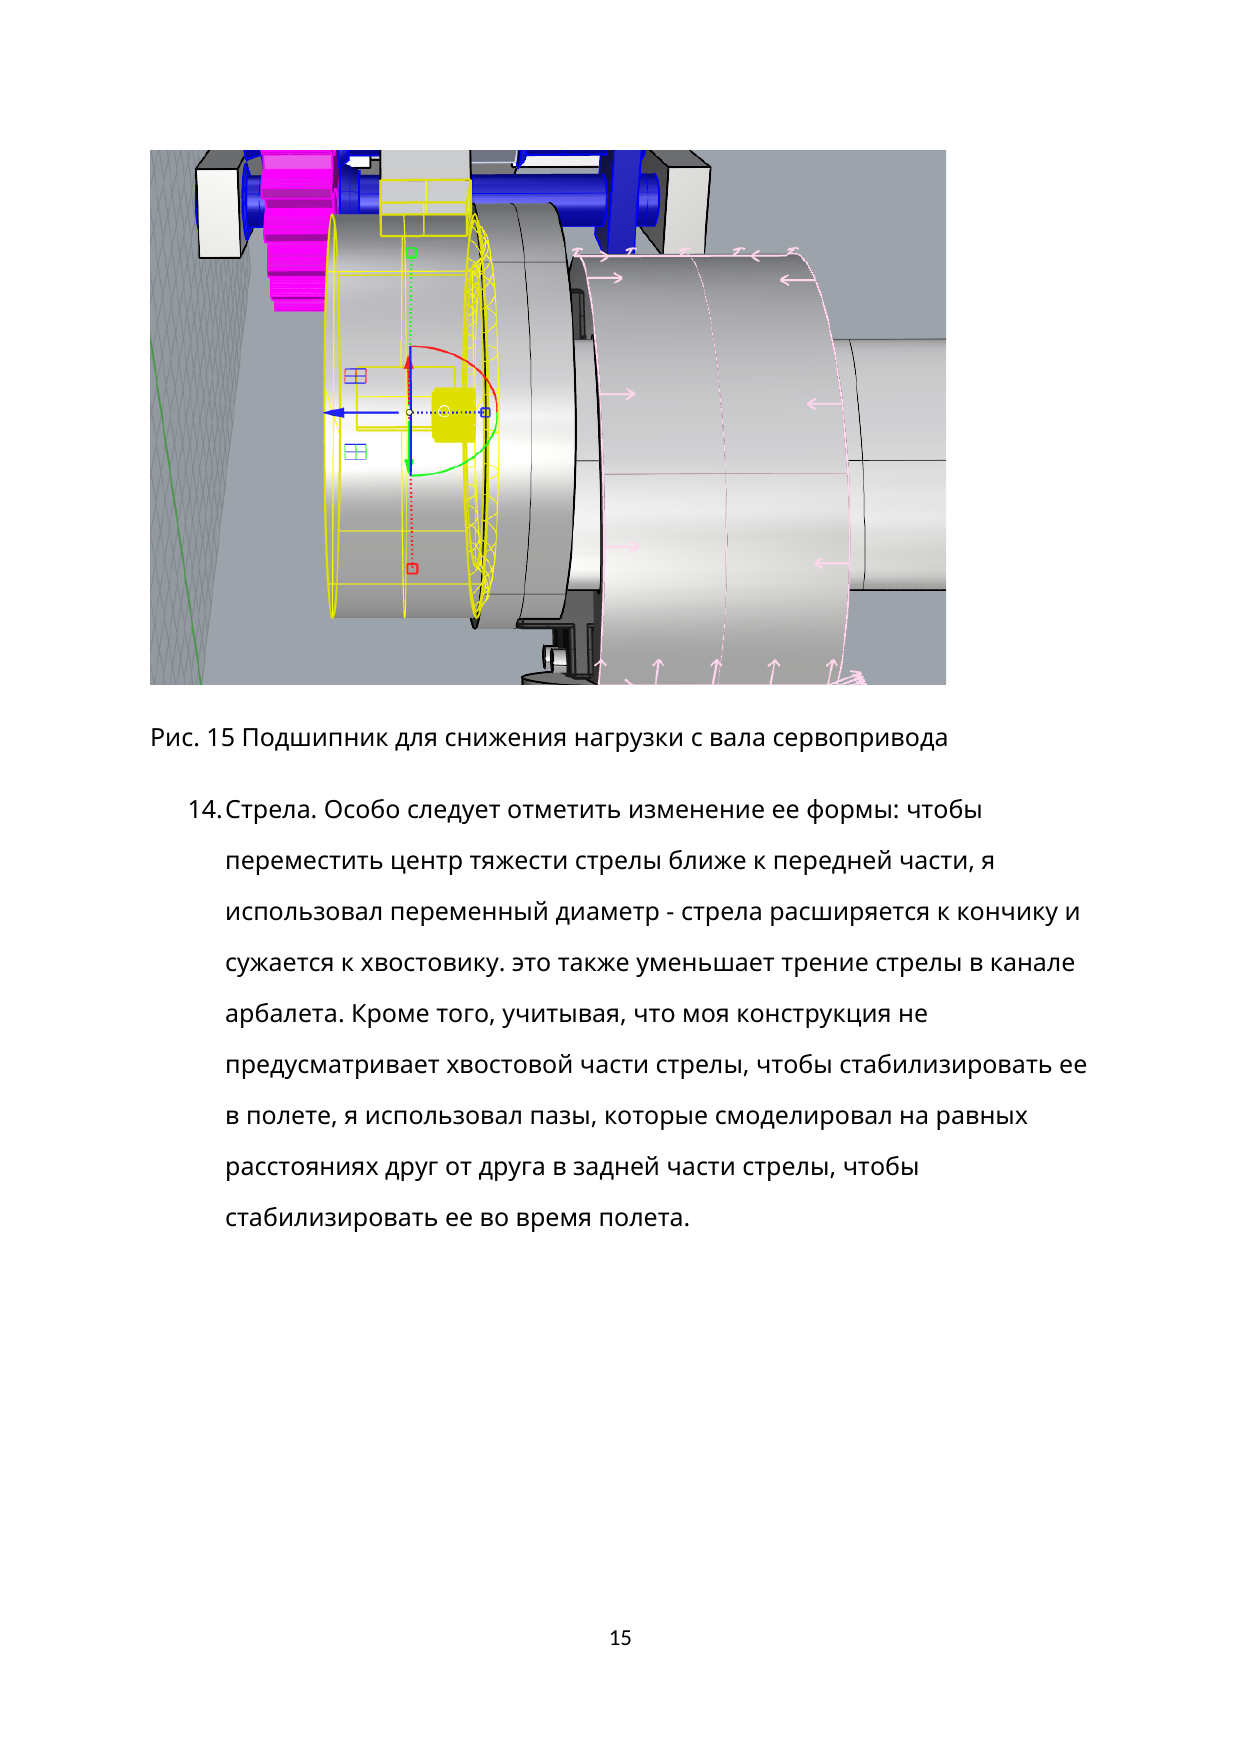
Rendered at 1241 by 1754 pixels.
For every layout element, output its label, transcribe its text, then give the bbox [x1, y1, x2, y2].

text Рис. 15 Подшипник для снижения нагрузки с вала сервопривода [150, 719, 1090, 754]
list Стрела. Особо следует отметить изменение ее формы: чтобы переместить центр тяжести стрелы ближе к передней части, я использовал переменный диаметр - стрела расширяется к кончику и сужается к хвостовику. это также уменьшает трение стрелы в канале арбалета. Кроме того, учитывая, что моя конструкция не предусматривает хвостовой части стрелы, чтобы стабилизировать ее в полете, я использовал пазы, которые смоделировал на равных расстояниях друг от друга в задней части стрелы, чтобы стабилизировать ее во время полета. [187, 791, 1090, 1234]
picture [150, 150, 947, 685]
